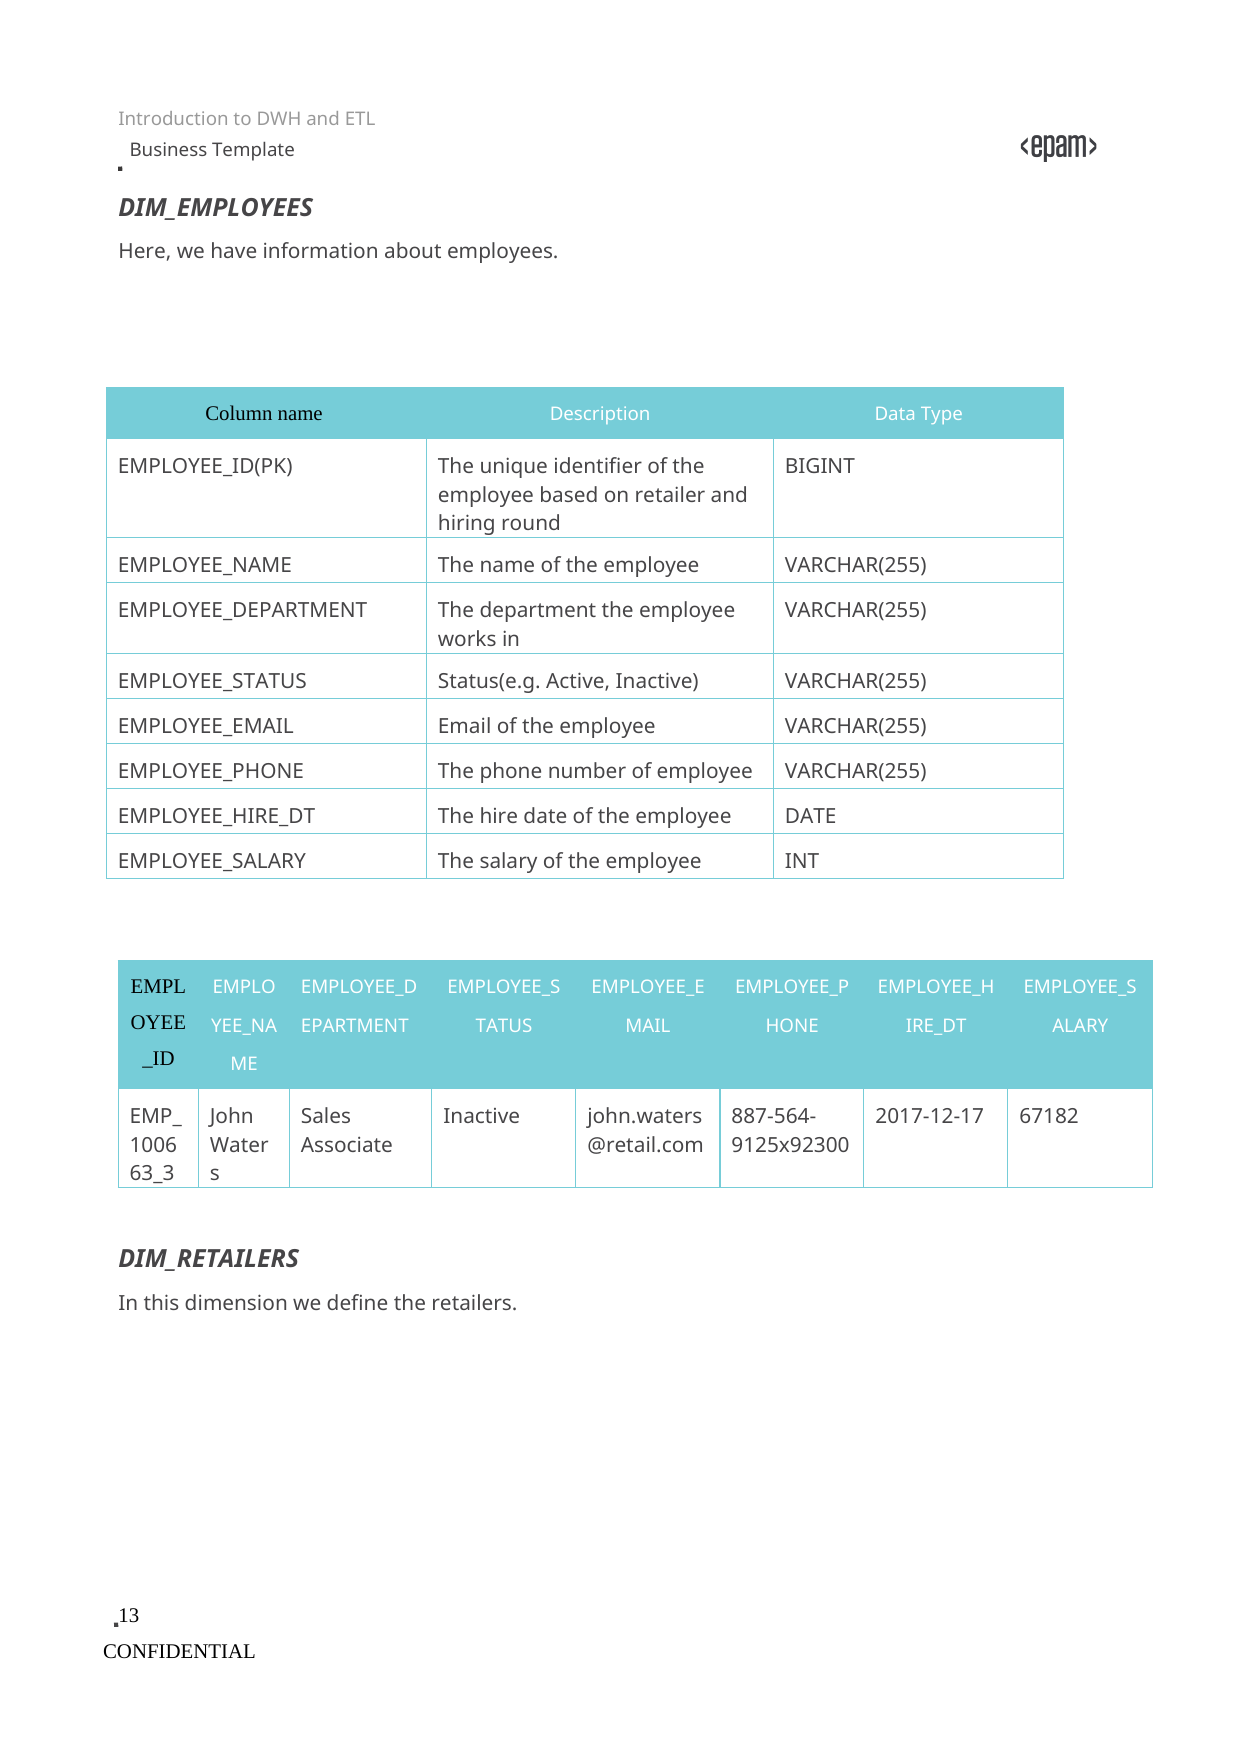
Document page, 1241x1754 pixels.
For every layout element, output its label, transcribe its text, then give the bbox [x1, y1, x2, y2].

picture [1020, 135, 1097, 162]
text DIM_RETAILERS [118, 1241, 1152, 1275]
text In this dimension we define the retailers. [118, 1288, 1152, 1316]
text DIM_EMPLOYEES [118, 189, 1152, 223]
text Here, we have information about employees. [118, 236, 1152, 264]
